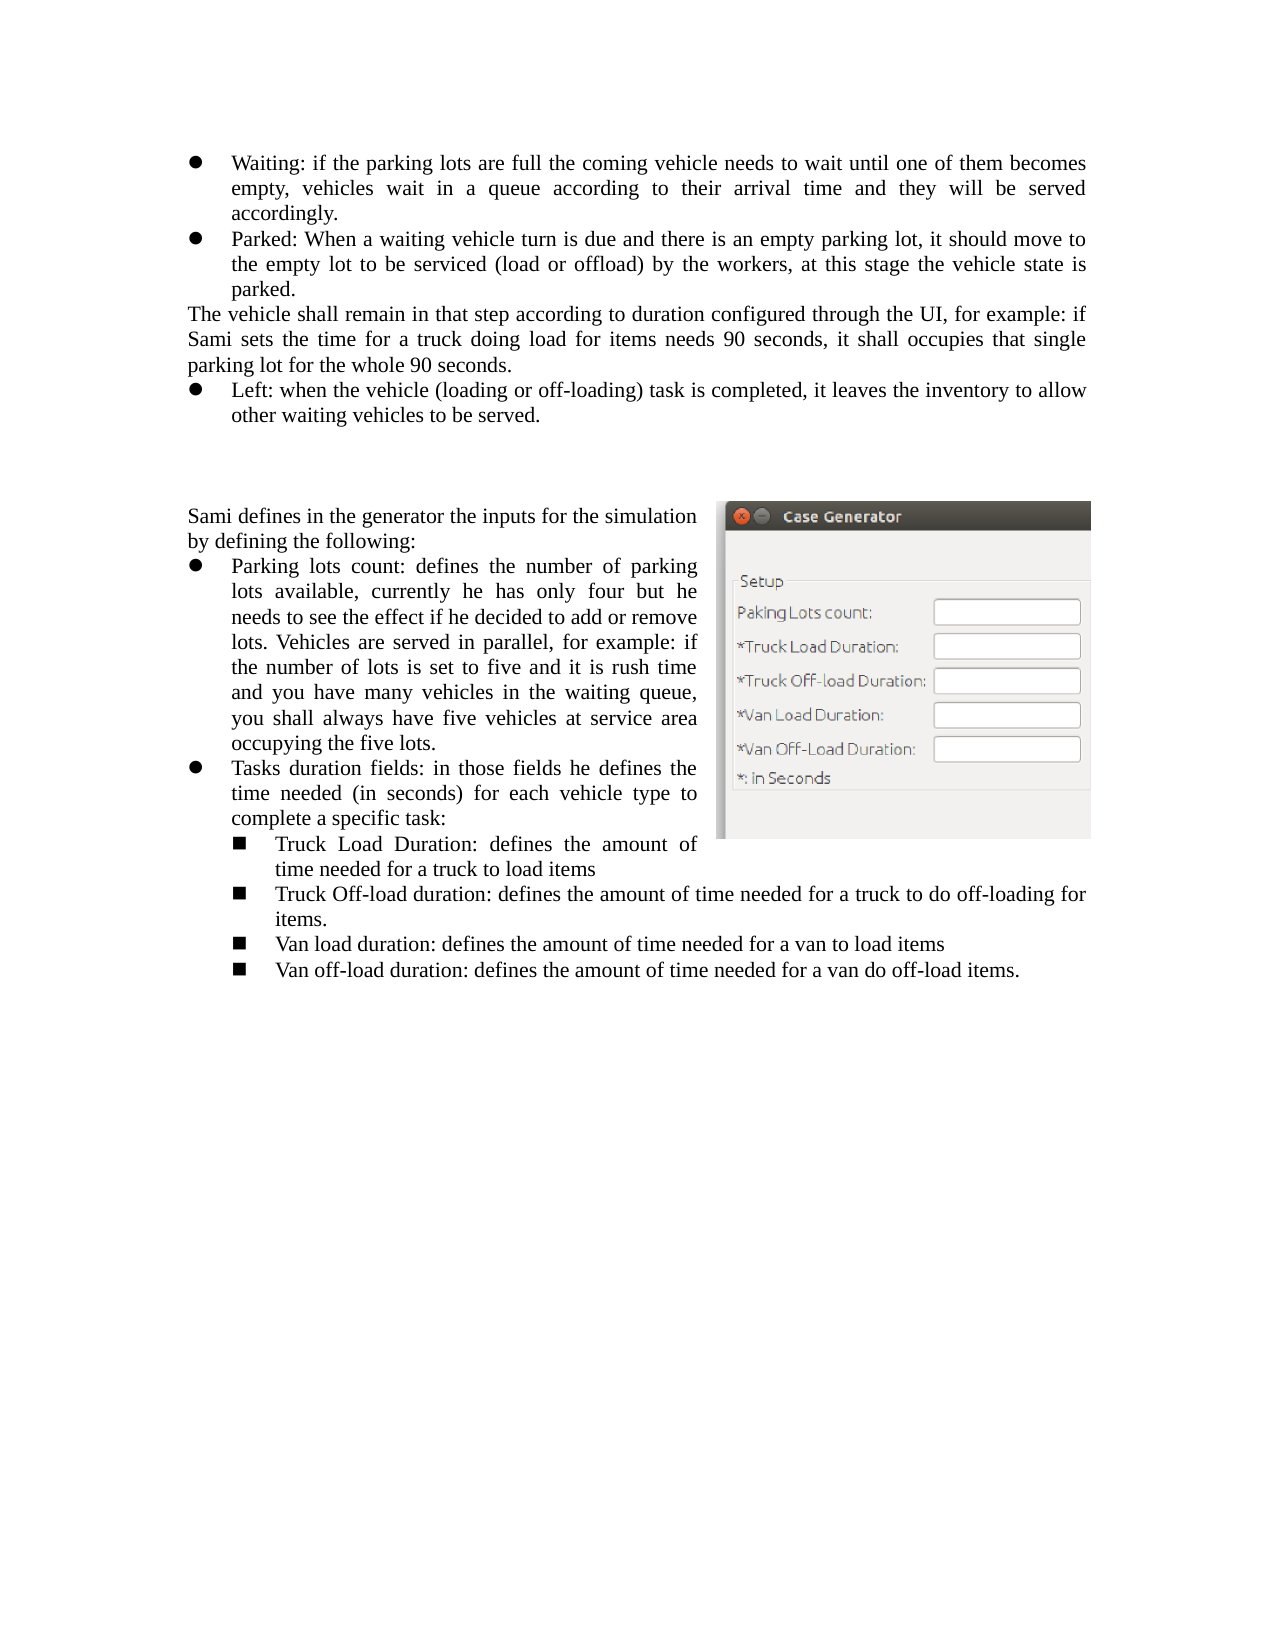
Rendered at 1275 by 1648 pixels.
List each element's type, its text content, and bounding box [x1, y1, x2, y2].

list Van off-load duration: defines the amount of time needed for a van do off-load items. [231, 957, 1088, 982]
picture [716, 501, 1091, 839]
list Tasks duration fields: in those fields he defines the time needed (in seconds) for each vehicle type to complete a specific task: [187, 755, 1088, 831]
list Waiting: if the parking lots are full the coming vehicle needs to wait until one of them becomes empty, vehicles wait in a queue according to their arrival time and they will be served accordingly. [187, 150, 1088, 226]
list Sami defines in the generator the inputs for the simulation by defining the following: [187, 503, 1088, 553]
list Van load duration: defines the amount of time needed for a van to load items [231, 931, 1088, 957]
list Left: when the vehicle (loading or off-loading) task is completed, it leaves the inventory to allow other waiting vehicles to be served. [187, 377, 1088, 427]
list Parking lots count: defines the number of parking lots available, currently he has only four but he needs to see the effect if he decided to add or remove lots. Vehicles are served in parallel, for example: if the number of lots is set to five and it is rush time and you have many vehicles in the waiting queue, you shall always have five vehicles at service area occupying the five lots. [187, 553, 1088, 755]
list Truck Off-load duration: defines the amount of time needed for a truck to do off-loading for items. [231, 881, 1088, 931]
list Parked: When a waiting vehicle turn is due and there is an empty parking lot, it should move to the empty lot to be serviced (load or offload) by the workers, at this stage the vehicle state is parked. [187, 226, 1088, 301]
list Truck Load Duration: defines the amount of time needed for a truck to load items [231, 831, 1088, 881]
list The vehicle shall remain in that step according to duration configured through the UI, for example: if Sami sets the time for a truck doing load for items needs 90 seconds, it shall occupies that single parking lot for the whole 90 seconds. [187, 301, 1088, 377]
